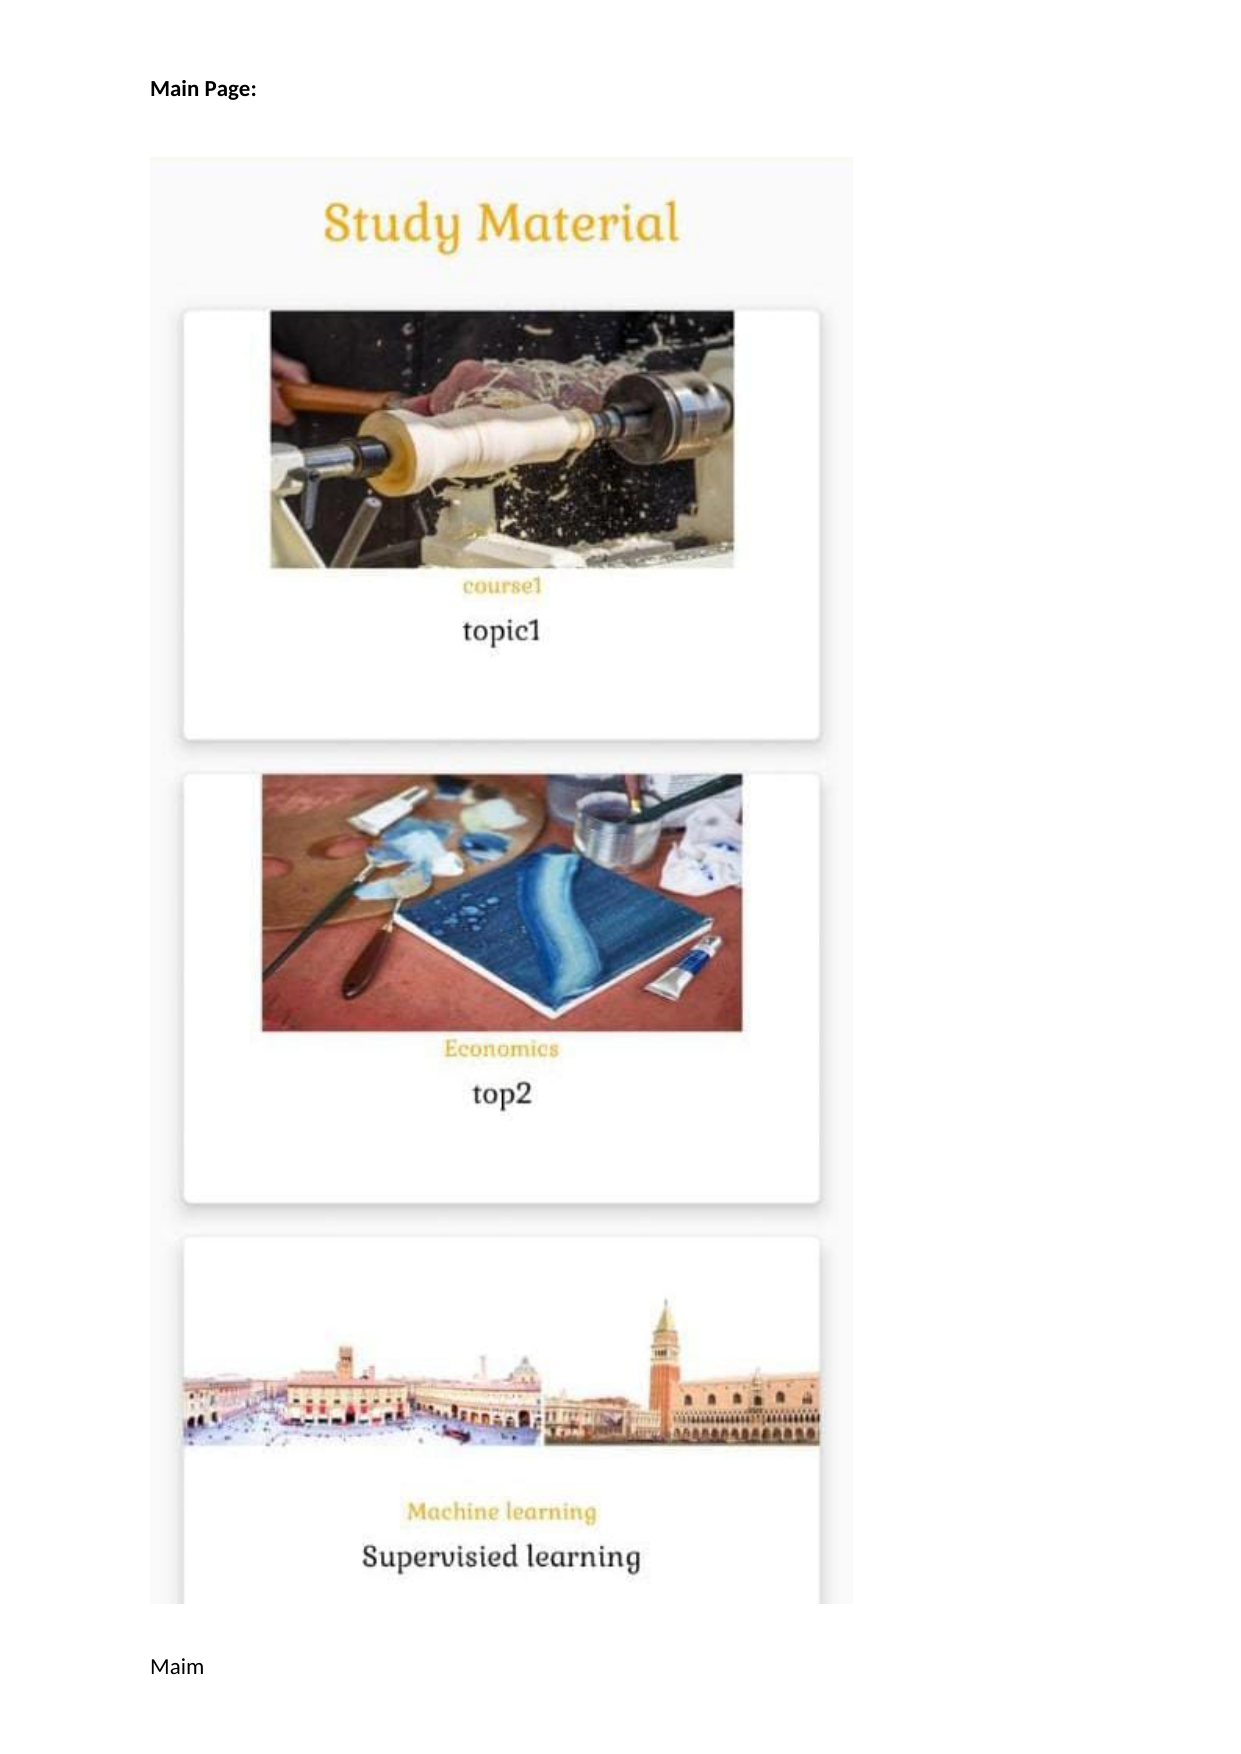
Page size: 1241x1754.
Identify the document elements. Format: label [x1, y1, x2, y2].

picture [150, 157, 854, 1604]
